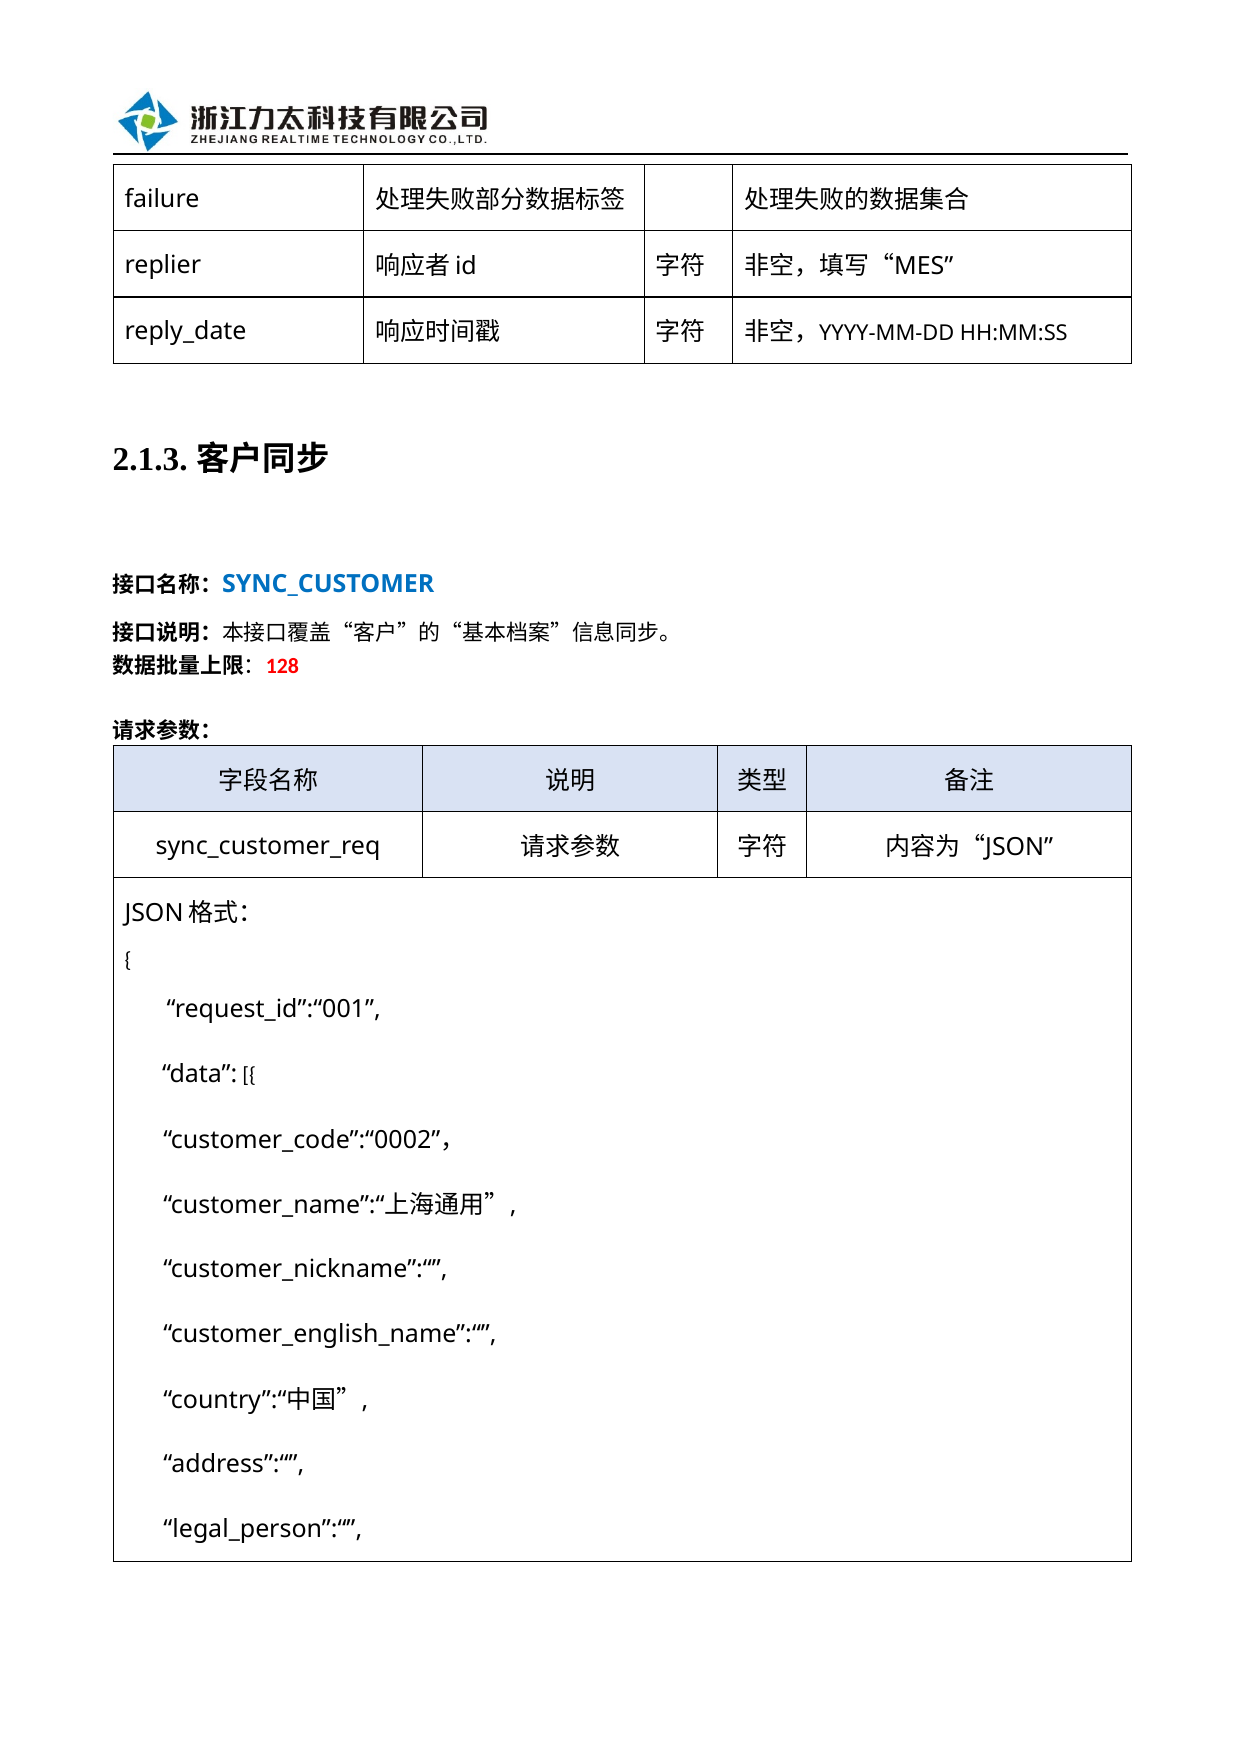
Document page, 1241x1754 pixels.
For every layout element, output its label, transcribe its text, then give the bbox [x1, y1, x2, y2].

picture [112, 88, 491, 152]
table_cell 处理失败部分数据标签 [364, 165, 644, 230]
table_cell 非空，填写“MES” [733, 231, 1131, 296]
table_cell [645, 165, 732, 230]
table_cell 响应时间戳 [364, 298, 644, 362]
table_cell 请求参数 [423, 812, 717, 877]
table_header 类型 [718, 746, 806, 811]
table_cell failure [114, 165, 363, 230]
table_cell 处理失败的数据集合 [733, 165, 1131, 230]
table_cell 字符 [718, 812, 806, 877]
text 请求参数： [112, 712, 1128, 745]
table_cell 响应者id [364, 231, 644, 296]
table_cell 字符 [645, 231, 732, 296]
table_cell sync_customer_req [114, 812, 422, 877]
table_cell reply_date [114, 298, 363, 362]
text 数据批量上限：128 [112, 647, 1128, 680]
text 接口名称：SYNC_CUSTOMER [112, 550, 1128, 615]
table_cell 内容为“JSON” [807, 812, 1131, 877]
table_header 备注 [807, 746, 1131, 811]
table_cell replier [114, 231, 363, 296]
text 接口说明：本接口覆盖“客户”的“基本档案”信息同步。 [112, 615, 1128, 647]
subtitle 2.1.3. 客户同步 [112, 423, 1128, 488]
table_cell 字符 [645, 298, 732, 362]
table_header 说明 [423, 746, 717, 811]
table_header 字段名称 [114, 746, 422, 811]
table_cell 非空，YYYY-MM-DD HH:MM:SS [733, 298, 1131, 362]
